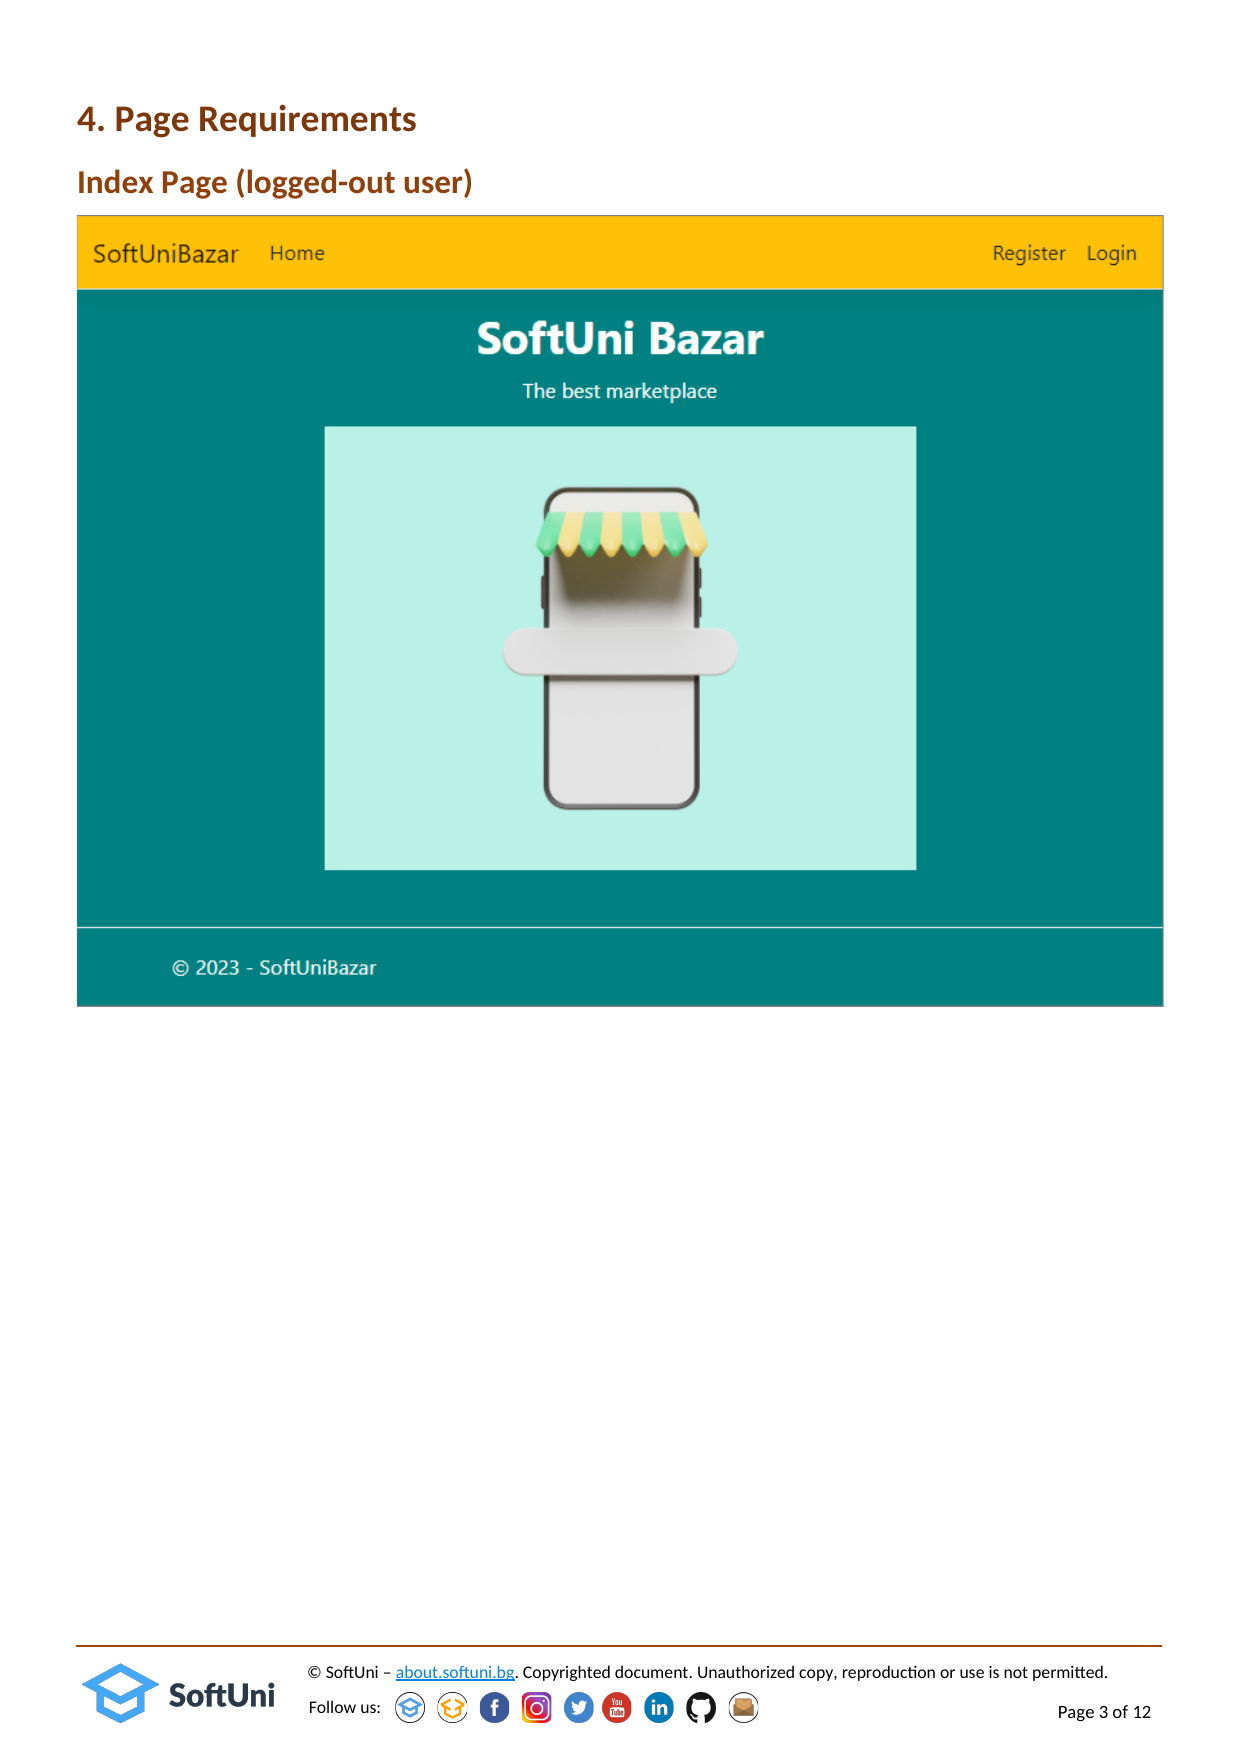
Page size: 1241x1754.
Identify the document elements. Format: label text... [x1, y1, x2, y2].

picture [395, 1692, 425, 1723]
picture [76, 215, 1164, 1007]
subtitle Index Page (logged-out user) [77, 161, 1163, 201]
picture [665, 1692, 674, 1701]
picture [658, 1705, 667, 1714]
picture [728, 1692, 759, 1723]
picture [437, 1692, 468, 1723]
picture [564, 1692, 594, 1723]
picture [522, 1692, 552, 1723]
picture [665, 1714, 674, 1723]
picture [644, 1692, 653, 1701]
picture [686, 1692, 716, 1723]
subtitle Page Requirements [77, 95, 1163, 141]
picture [75, 1658, 281, 1729]
picture [479, 1692, 510, 1723]
picture [644, 1714, 653, 1723]
picture [602, 1692, 632, 1723]
